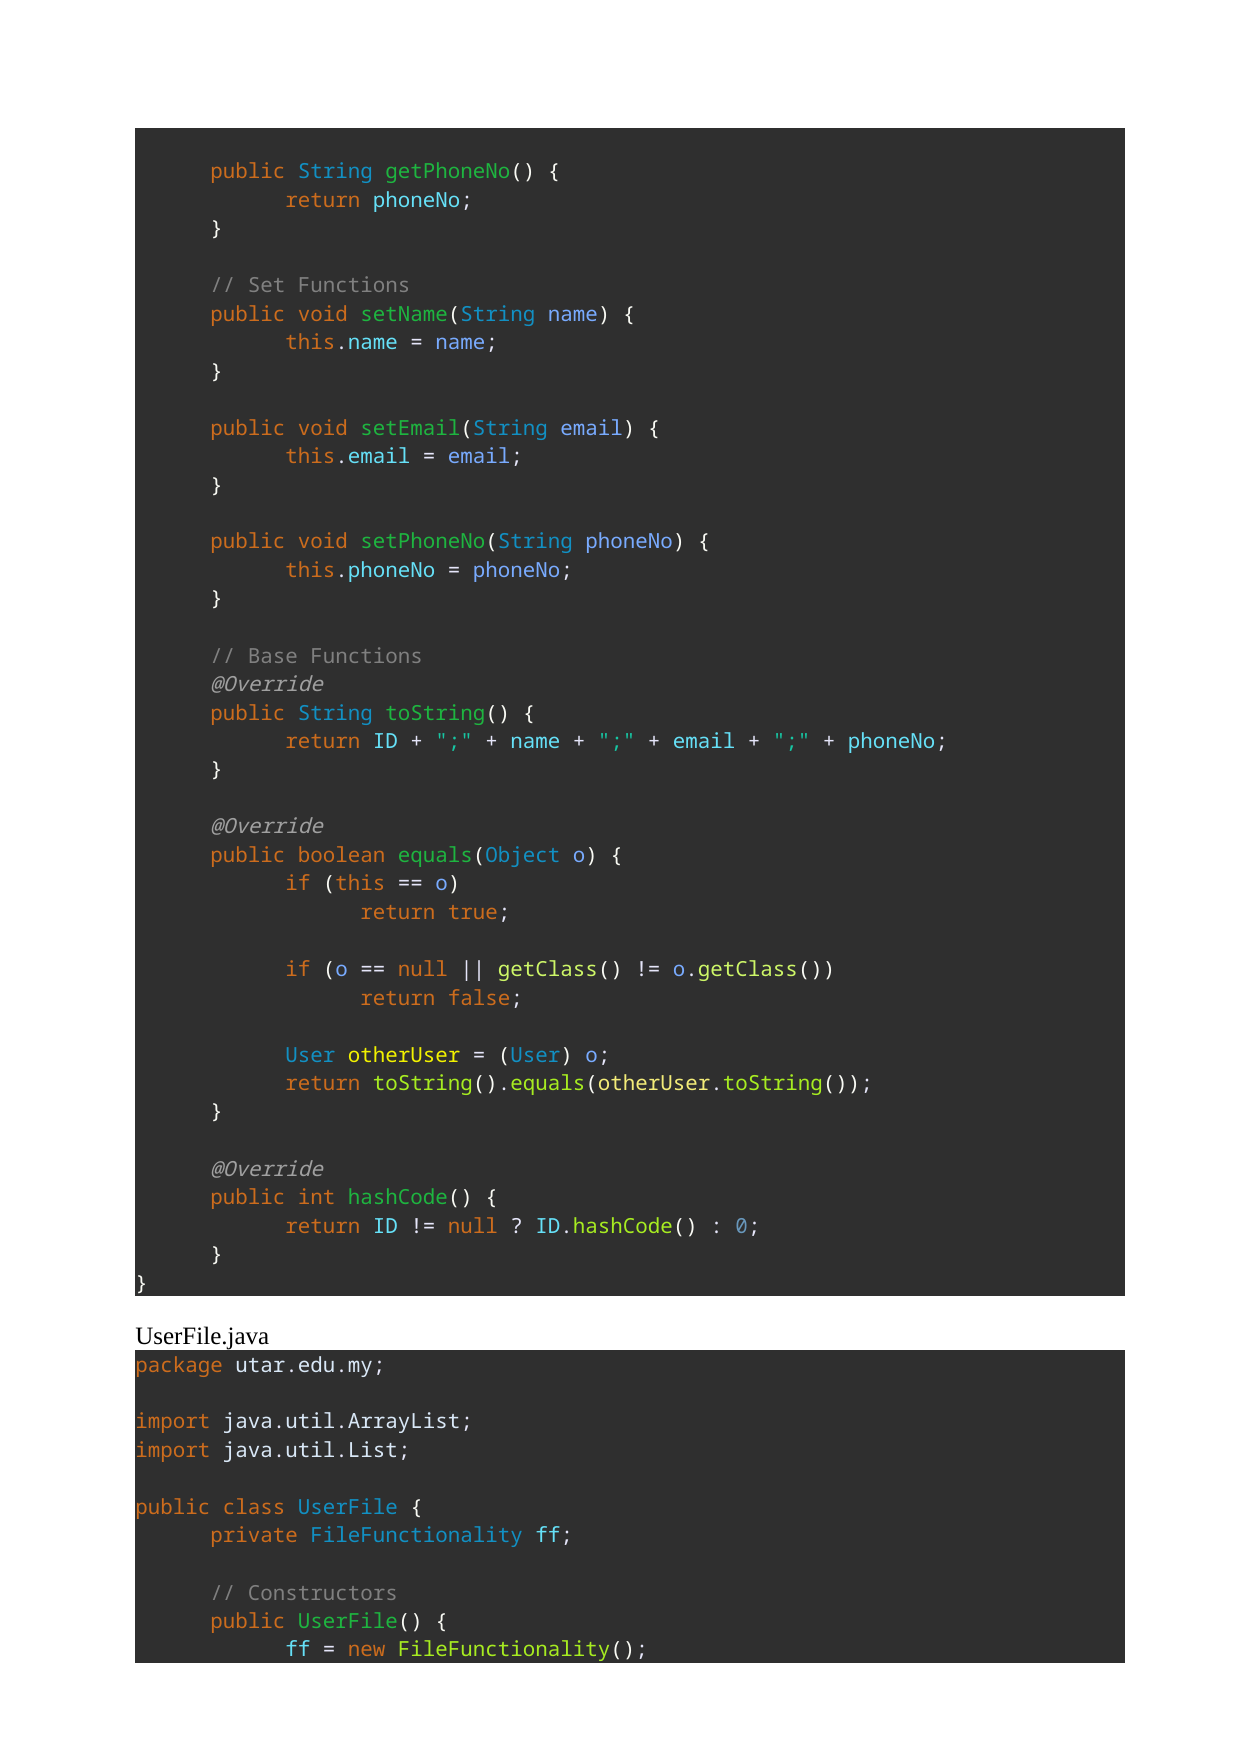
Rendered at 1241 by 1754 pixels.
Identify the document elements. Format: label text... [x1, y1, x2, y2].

text private FileFunctionality ff; [135, 1520, 1125, 1549]
text UserFile.java [135, 1321, 1125, 1350]
text return true; [135, 897, 1125, 925]
text if (o == null || getClass() != o.getClass()) [135, 954, 1125, 983]
text public UserFile() { [135, 1606, 1125, 1634]
text // Constructors [135, 1578, 1125, 1606]
text } [135, 583, 1125, 612]
text this.email = email; [135, 441, 1125, 470]
text public int hashCode() { [135, 1182, 1125, 1211]
text } [135, 1239, 1125, 1268]
text } [135, 470, 1125, 498]
text if (this == o) [135, 868, 1125, 897]
text } [135, 213, 1125, 242]
text @Override [135, 1154, 1125, 1182]
text return toString().equals(otherUser.toString()); [135, 1068, 1125, 1097]
text public String getPhoneNo() { [135, 156, 1125, 185]
text import java.util.List; [135, 1435, 1125, 1463]
text ff = new FileFunctionality(); [135, 1634, 1125, 1663]
text // Set Functions [135, 270, 1125, 299]
text public void setName(String name) { [135, 299, 1125, 327]
text } [135, 754, 1125, 783]
text return ID + ";" + name + ";" + email + ";" + phoneNo; [135, 726, 1125, 754]
text package utar.edu.my; [135, 1350, 1125, 1378]
text public void setPhoneNo(String phoneNo) { [135, 527, 1125, 555]
text @Override [135, 669, 1125, 698]
text @Override [135, 812, 1125, 840]
text this.name = name; [135, 327, 1125, 356]
text public boolean equals(Object o) { [135, 840, 1125, 868]
text } [135, 356, 1125, 384]
text User otherUser = (User) o; [135, 1040, 1125, 1068]
text return phoneNo; [135, 185, 1125, 213]
text return ID != null ? ID.hashCode() : 0; [135, 1211, 1125, 1239]
text // Base Functions [135, 641, 1125, 669]
text this.phoneNo = phoneNo; [135, 555, 1125, 583]
text } [135, 1268, 1125, 1296]
text public String toString() { [135, 698, 1125, 726]
text public void setEmail(String email) { [135, 413, 1125, 441]
text } [135, 1097, 1125, 1125]
text public class UserFile { [135, 1492, 1125, 1520]
text return false; [135, 983, 1125, 1011]
text import java.util.ArrayList; [135, 1407, 1125, 1435]
